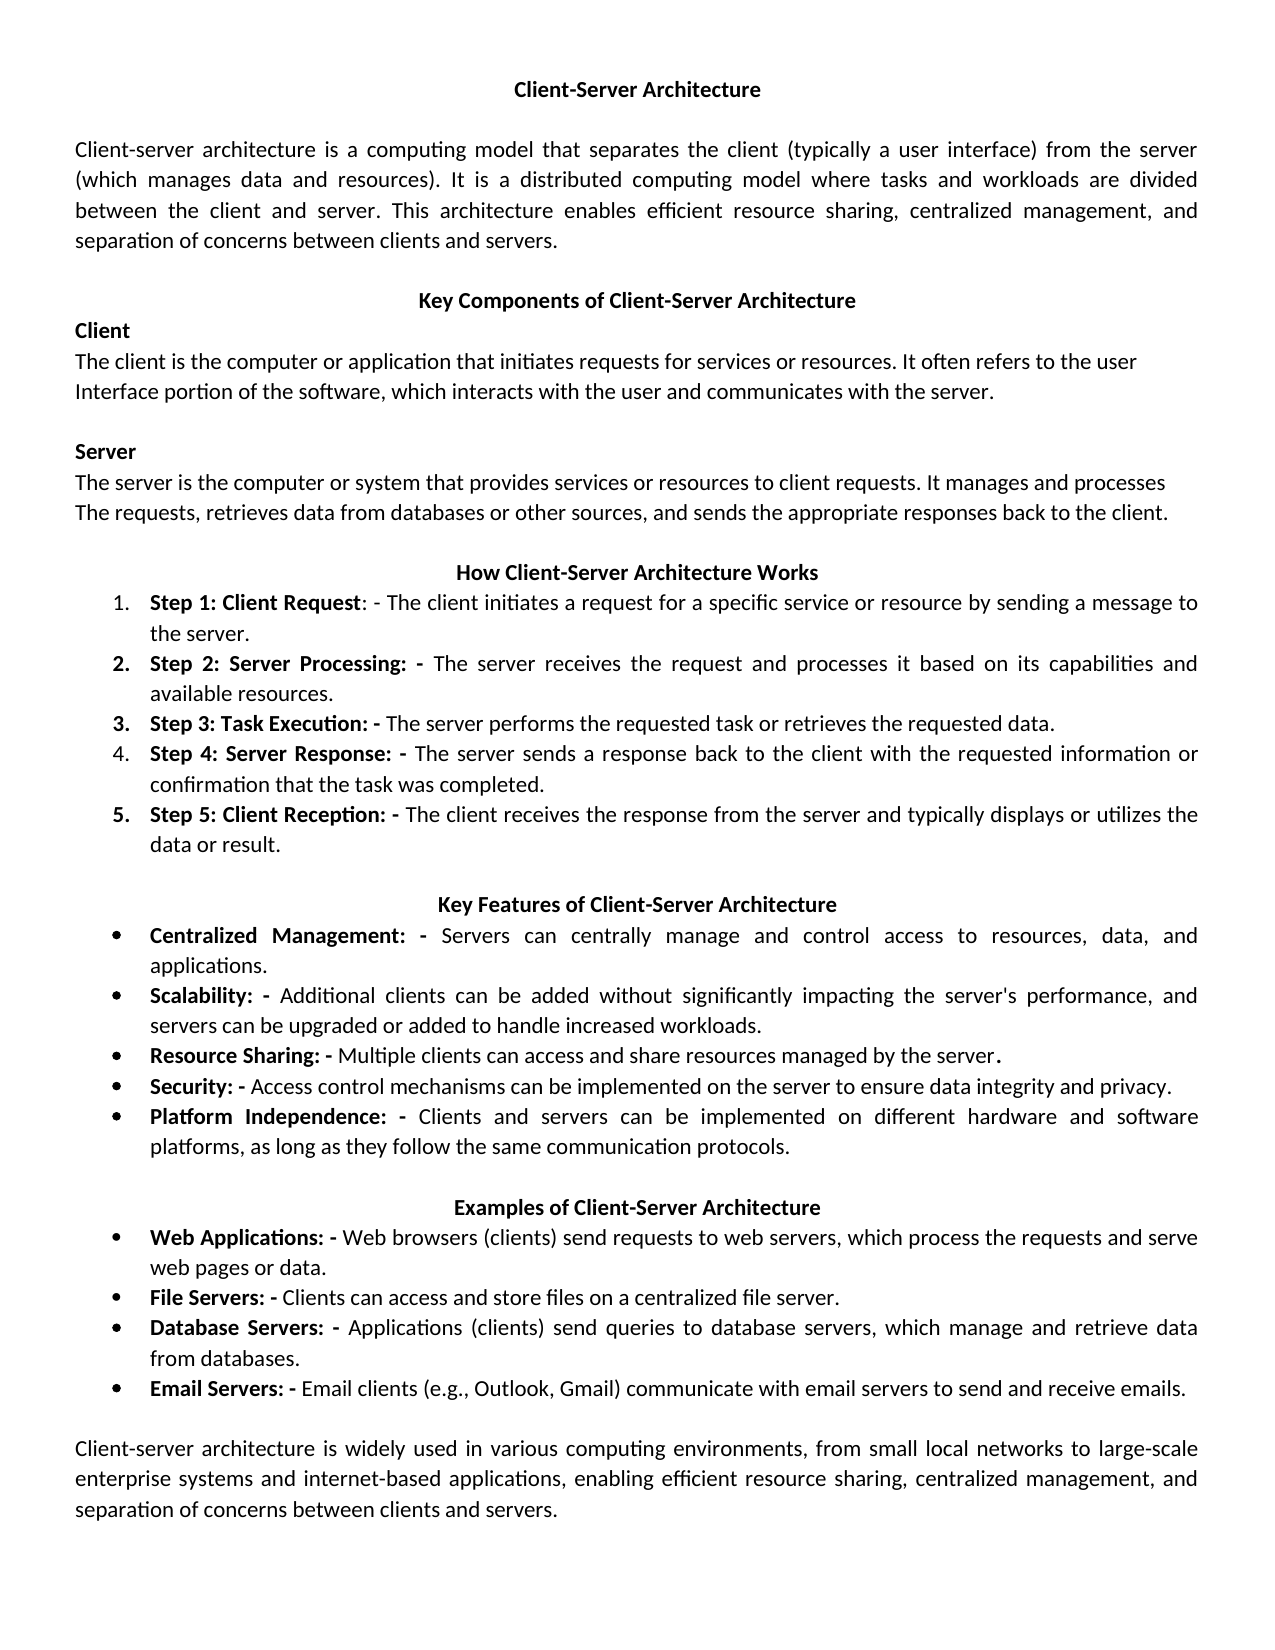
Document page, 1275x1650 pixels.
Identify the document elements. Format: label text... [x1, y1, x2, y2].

text Client-server architecture is widely used in various computing environments, from small local networks to large-scale enterprise systems and internet-based applications, enabling efficient resource sharing, centralized management, and separation of concerns between clients and servers. [75, 1434, 1200, 1523]
text How Client-Server Architecture Works [75, 558, 1200, 586]
text Client-Server Architecture [75, 75, 1200, 103]
list Step 1: Client Request: - The client initiates a request for a specific service or resource by sending a message to the server. [112, 588, 1200, 647]
list Step 2: Server Processing: - The server receives the request and processes it based on its capabilities and available resources. [112, 649, 1200, 707]
text Server [75, 437, 1200, 466]
text Client-server architecture is a computing model that separates the client (typically a user interface) from the server (which manages data and resources). It is a distributed computing model where tasks and workloads are divided between the client and server. This architecture enables efficient resource sharing, centralized management, and separation of concerns between clients and servers. [75, 135, 1200, 254]
list Scalability: - Additional clients can be added without significantly impacting the server's performance, and servers can be upgraded or added to handle increased workloads. [112, 981, 1200, 1039]
text Client The client is the computer or application that initiates requests for services or resources. It often refers to the user [75, 317, 1200, 375]
list Web Applications: - Web browsers (clients) send requests to web servers, which process the requests and serve web pages or data. [112, 1223, 1200, 1281]
text The server is the computer or system that provides services or resources to client requests. It manages and processes [75, 468, 1200, 496]
list Step 3: Task Execution: - The server performs the requested task or retrieves the requested data. [112, 709, 1200, 737]
text Examples of Client-Server Architecture [75, 1193, 1200, 1221]
text Key Features of Client-Server Architecture [75, 891, 1200, 919]
list Resource Sharing: - Multiple clients can access and share resources managed by the server. [112, 1042, 1200, 1070]
list Platform Independence: - Clients and servers can be implemented on different hardware and software platforms, as long as they follow the same communication protocols. [112, 1102, 1200, 1160]
list Security: - Access control mechanisms can be implemented on the server to ensure data integrity and privacy. [112, 1072, 1200, 1100]
list Centralized Management: - Servers can centrally manage and control access to resources, data, and applications. [112, 921, 1200, 979]
list Email Servers: - Email clients (e.g., Outlook, Gmail) communicate with email servers to send and receive emails. [112, 1374, 1200, 1402]
text Key Components of Client-Server Architecture [75, 286, 1200, 314]
list Step 4: Server Response: - The server sends a response back to the client with the requested information or confirmation that the task was completed. [112, 739, 1200, 798]
text Interface portion of the software, which interacts with the user and communicates with the server. [75, 377, 1200, 405]
list File Servers: - Clients can access and store files on a centralized file server. [112, 1283, 1200, 1311]
list Database Servers: - Applications (clients) send queries to database servers, which manage and retrieve data from databases. [112, 1313, 1200, 1372]
text The requests, retrieves data from databases or other sources, and sends the appropriate responses back to the client. [75, 498, 1200, 526]
list Step 5: Client Reception: - The client receives the response from the server and typically displays or utilizes the data or result. [112, 800, 1200, 858]
